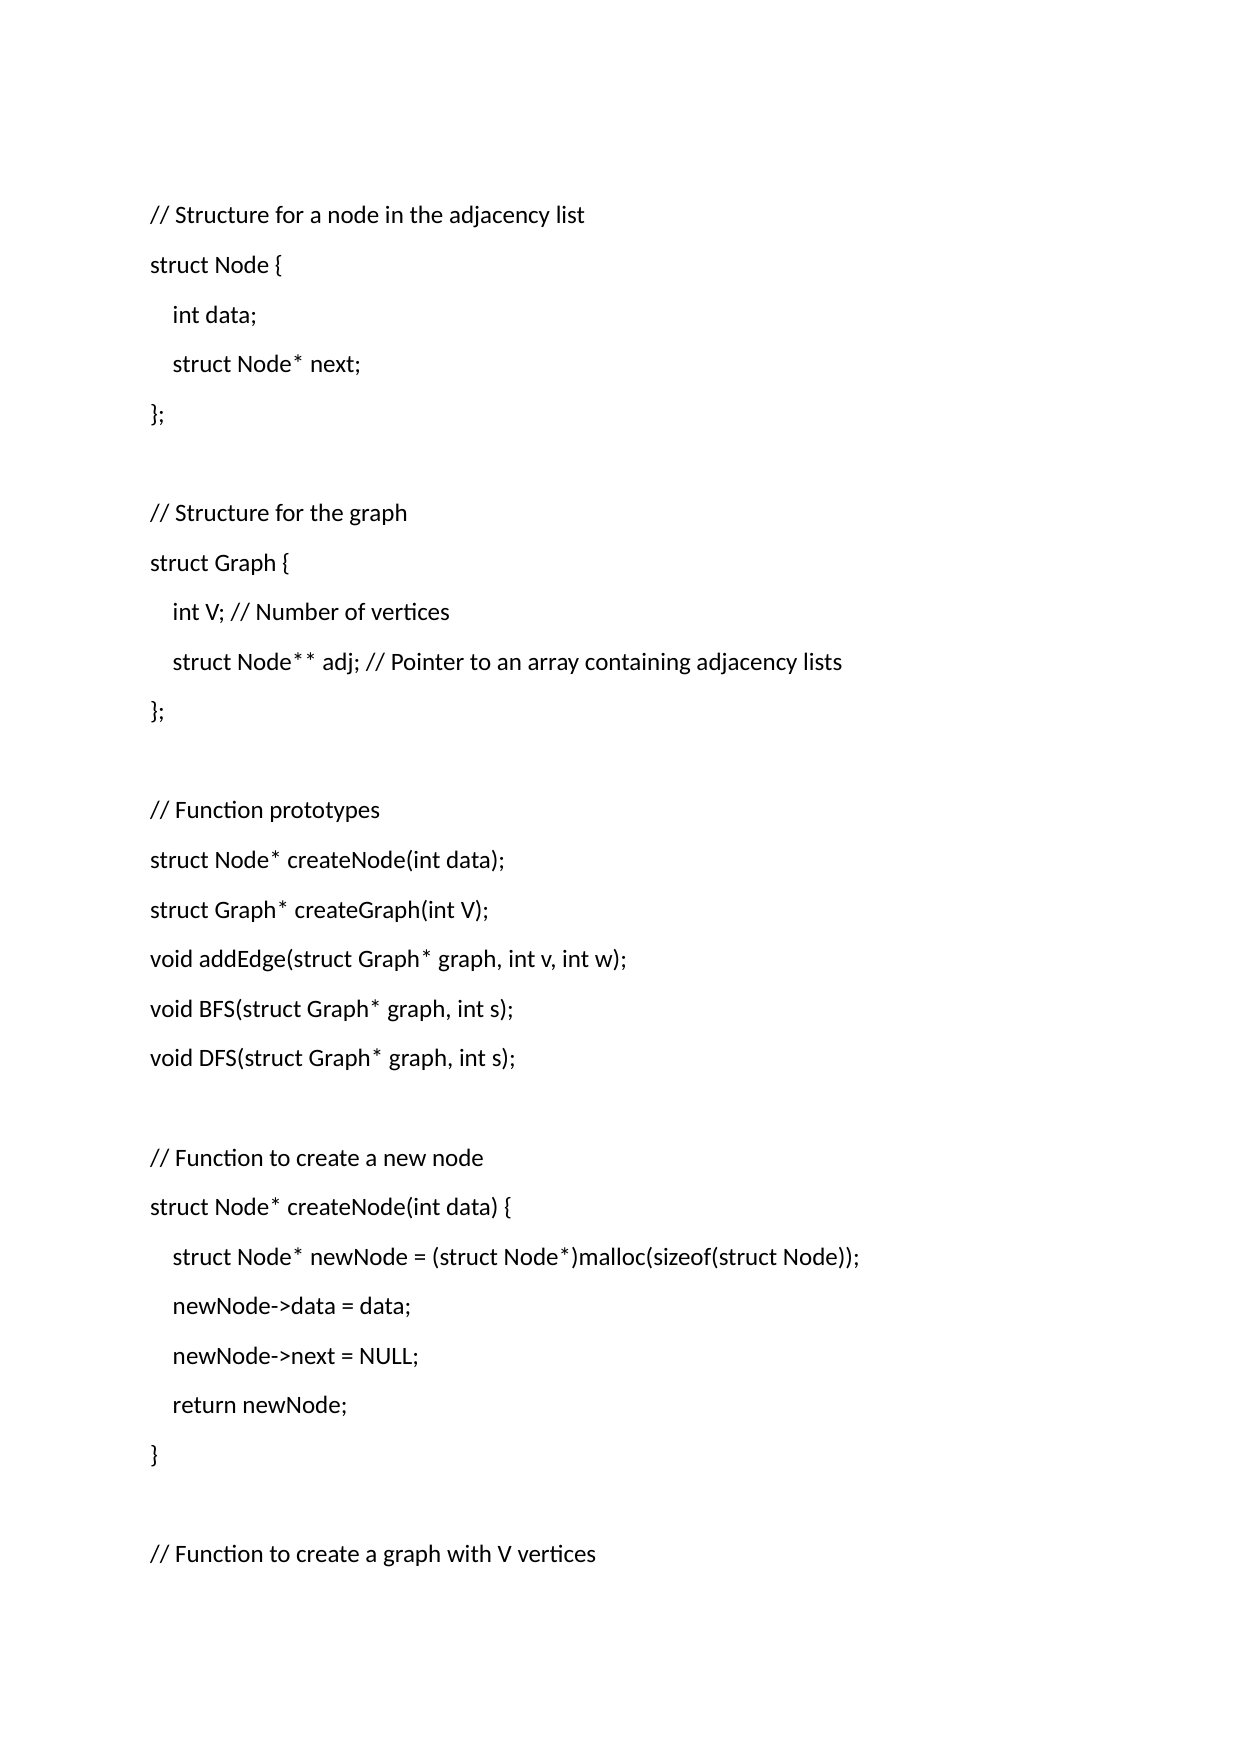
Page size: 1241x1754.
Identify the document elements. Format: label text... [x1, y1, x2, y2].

text void BFS(struct Graph* graph, int s); [150, 993, 1090, 1023]
text struct Node* createNode(int data); [150, 844, 1090, 875]
text }; [150, 695, 1090, 726]
text // Structure for the graph [150, 497, 1090, 528]
text int V; // Number of vertices [150, 596, 1090, 627]
text // Structure for a node in the adjacency list [150, 199, 1090, 230]
text struct Graph* createGraph(int V); [150, 894, 1090, 924]
text struct Node* newNode = (struct Node*)malloc(sizeof(struct Node)); [150, 1241, 1090, 1271]
text newNode->data = data; [150, 1290, 1090, 1321]
text void addEdge(struct Graph* graph, int v, int w); [150, 943, 1090, 974]
text newNode->next = NULL; [150, 1340, 1090, 1371]
text struct Node* createNode(int data) { [150, 1191, 1090, 1222]
text struct Node* next; [150, 348, 1090, 379]
text struct Graph { [150, 547, 1090, 577]
text } [150, 1439, 1090, 1470]
text struct Node** adj; // Pointer to an array containing adjacency lists [150, 646, 1090, 676]
text }; [150, 398, 1090, 428]
text // Function to create a new node [150, 1142, 1090, 1172]
text void DFS(struct Graph* graph, int s); [150, 1042, 1090, 1073]
text return newNode; [150, 1389, 1090, 1420]
text int data; [150, 299, 1090, 329]
text // Function prototypes [150, 794, 1090, 825]
text struct Node { [150, 249, 1090, 280]
text // Function to create a graph with V vertices [150, 1538, 1090, 1569]
